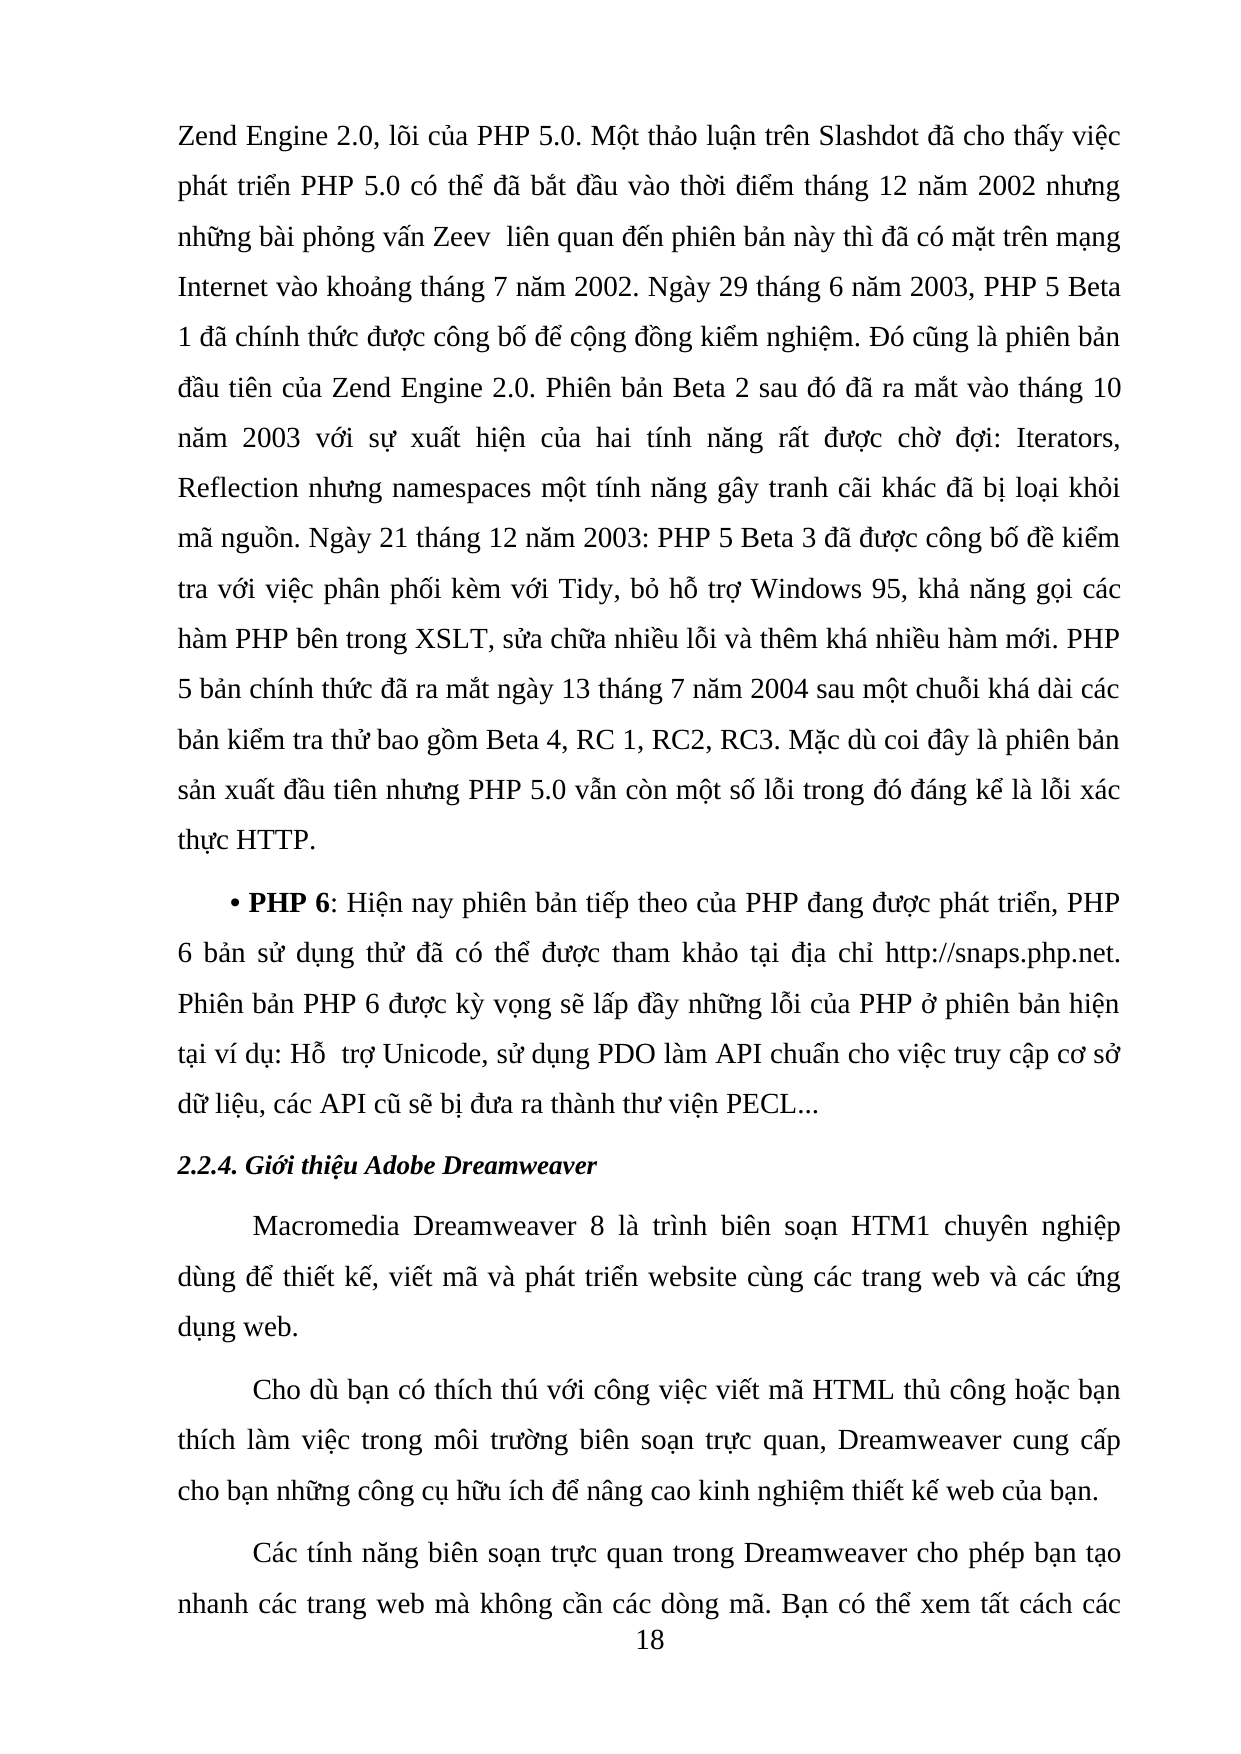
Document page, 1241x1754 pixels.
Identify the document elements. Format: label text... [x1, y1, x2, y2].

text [177, 1535, 1122, 1619]
text Macromedia Dreamweaver 8 là trình biên soạn HTM1 chuyên nghiệp dùng để thiết kế, viết mã và phát triển website cùng các trang web và các ứng dụng web. [177, 1208, 1122, 1343]
subtitle 2.2.4. Giới thiệu Adobe Dreamweaver [177, 1149, 1122, 1181]
text Cho dù bạn có thích thú với công việc viết mã HTML thủ công hoặc bạn thích làm việc trong môi trường biên soạn trực quan, Dreamweaver cung cấp cho bạn những công cụ hữu ích để nâng cao kinh nghiệm thiết kế web của bạn. [177, 1372, 1122, 1506]
text • PHP 6: Hiện nay phiên bản tiếp theo của PHP đang được phát triển, PHP 6 bản sử dụng thử đã có thể được tham khảo tại địa chỉ http://snaps.php.net. Phiên bản PHP 6 được kỳ vọng sẽ lấp đầy những lỗi của PHP ở phiên bản hiện tại ví dụ: Hỗ trợ Unicode, sử dụng PDO làm API chuẩn cho việc truy cập cơ sở dữ liệu, các API cũ sẽ bị đưa ra thành thư viện PECL... [177, 885, 1122, 1120]
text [177, 118, 1122, 856]
